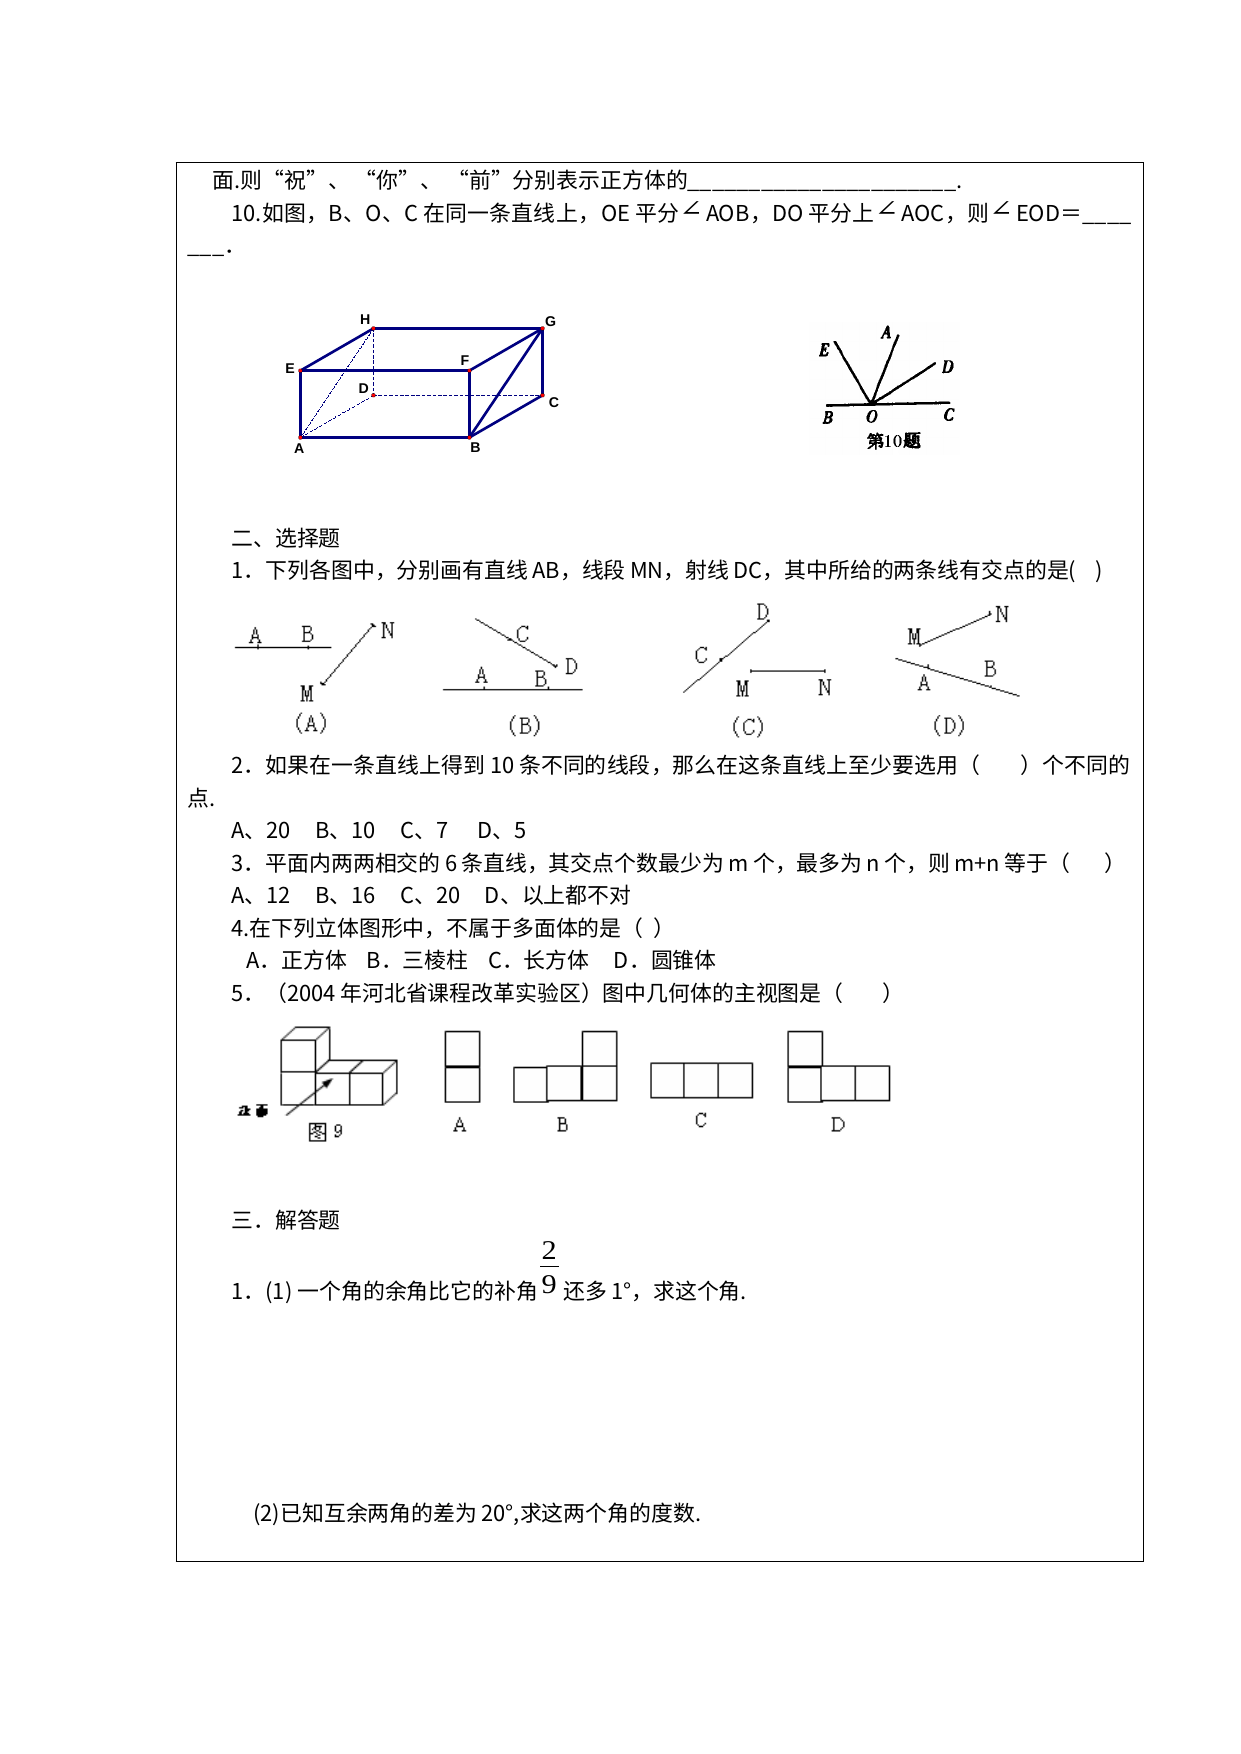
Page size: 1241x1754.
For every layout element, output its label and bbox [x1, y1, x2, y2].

table_header [177, 163, 1143, 1561]
picture [231, 585, 1038, 745]
picture [809, 322, 960, 454]
picture [225, 1021, 919, 1149]
